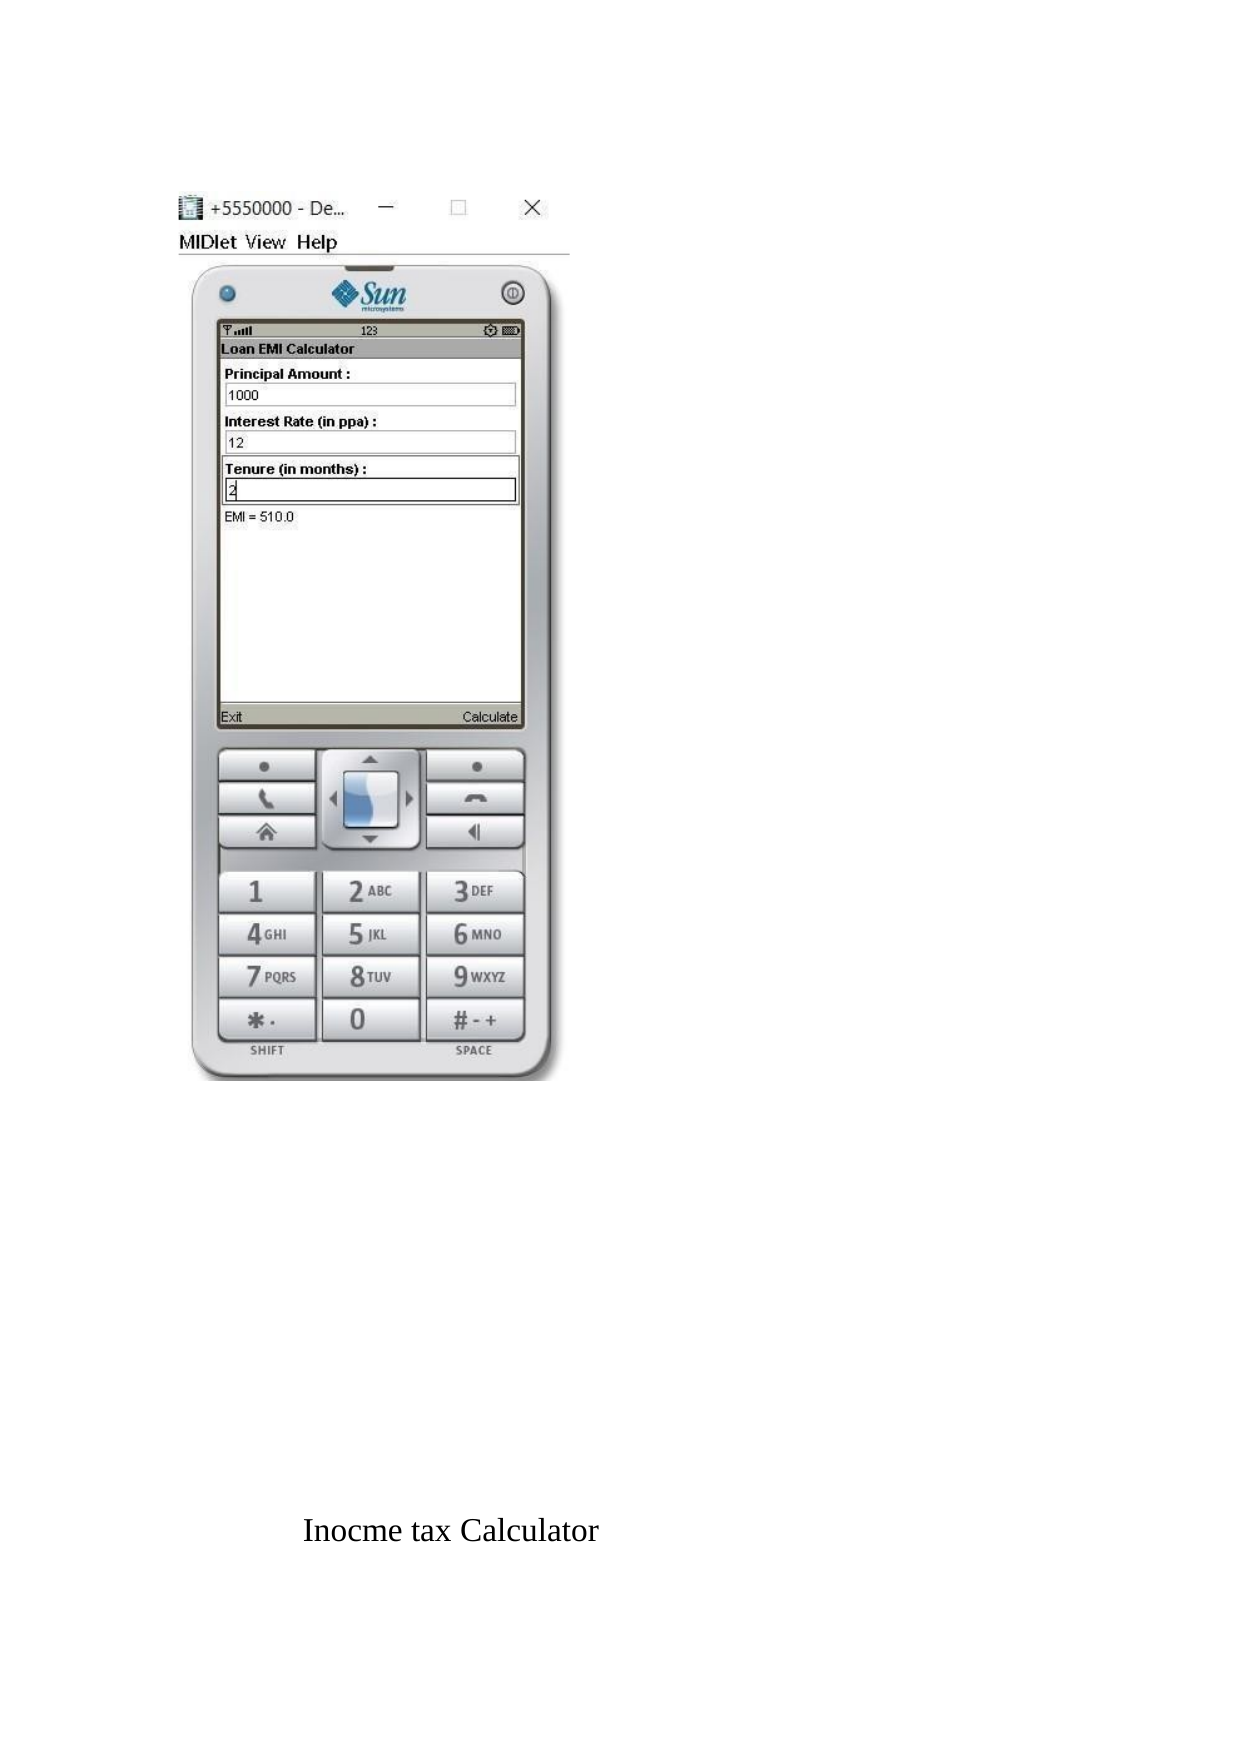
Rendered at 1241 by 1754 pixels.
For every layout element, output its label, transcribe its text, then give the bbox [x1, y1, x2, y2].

text Inocme tax Calculator [303, 1511, 1115, 1549]
picture [178, 191, 570, 1081]
